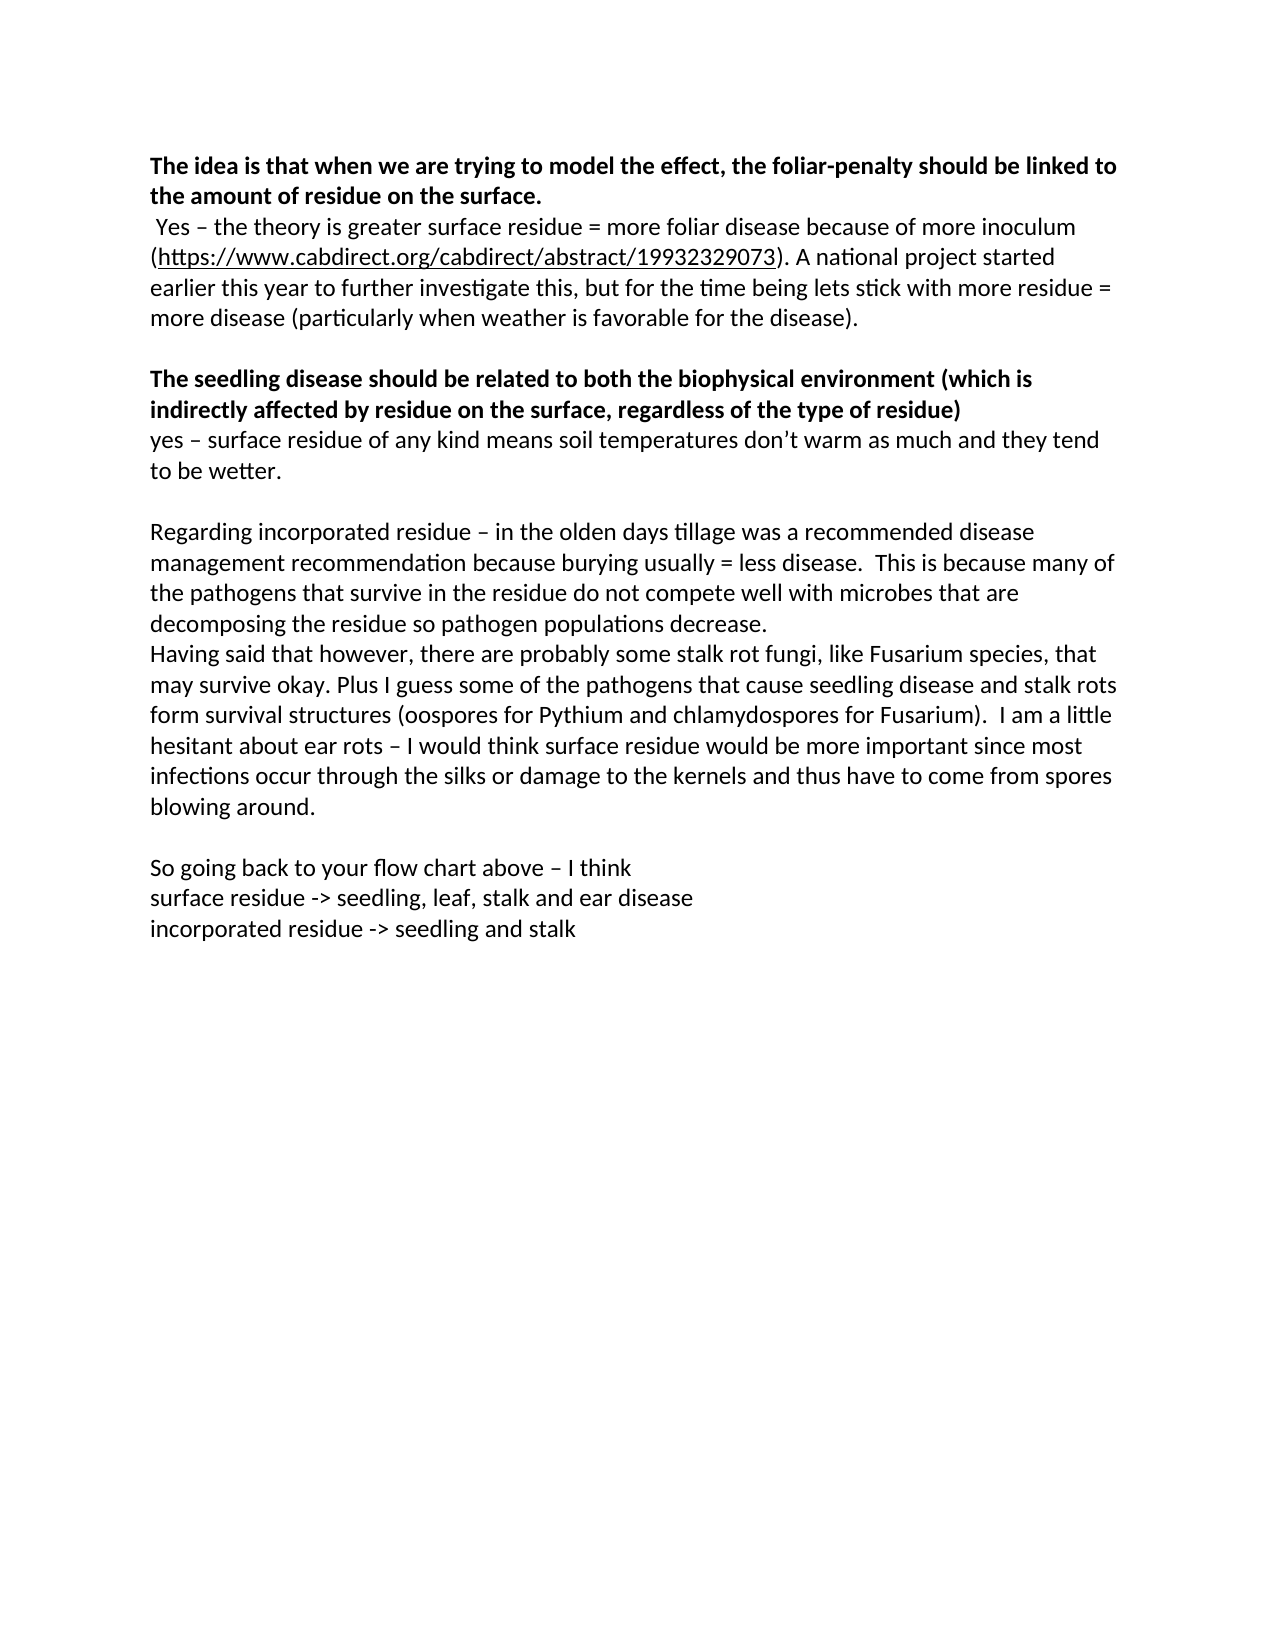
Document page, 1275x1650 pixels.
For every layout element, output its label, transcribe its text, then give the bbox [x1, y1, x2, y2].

text The idea is that when we are trying to model the effect, the foliar-penalty should be linked to the amount of residue on the surface. [150, 150, 1125, 211]
text So going back to your flow chart above – I think [150, 852, 1125, 882]
text Having said that however, there are probably some stalk rot fungi, like Fusarium species, that may survive okay. Plus I guess some of the pathogens that cause seedling disease and stalk rots form survival structures (oospores for Pythium and chlamydospores for Fusarium). I am a little hesitant about ear rots – I would think surface residue would be more important since most infections occur through the silks or damage to the kernels and thus have to come from spores blowing around. [150, 638, 1125, 821]
text incorporated residue -> seedling and stalk [150, 913, 1125, 943]
text Regarding incorporated residue – in the olden days tillage was a recommended disease management recommendation because burying usually = less disease. This is because many of the pathogens that survive in the residue do not compete well with microbes that are decomposing the residue so pathogen populations decrease. [150, 516, 1125, 638]
text Yes – the theory is greater surface residue = more foliar disease because of more inoculum (https://www.cabdirect.org/cabdirect/abstract/19932329073). A national project started earlier this year to further investigate this, but for the time being lets stick with more residue = more disease (particularly when weather is favorable for the disease). [150, 211, 1125, 333]
text The seedling disease should be related to both the biophysical environment (which is indirectly affected by residue on the surface, regardless of the type of residue) [150, 364, 1125, 425]
text surface residue -> seedling, leaf, stalk and ear disease [150, 882, 1125, 913]
text yes – surface residue of any kind means soil temperatures don’t warm as much and they tend to be wetter. [150, 425, 1125, 486]
